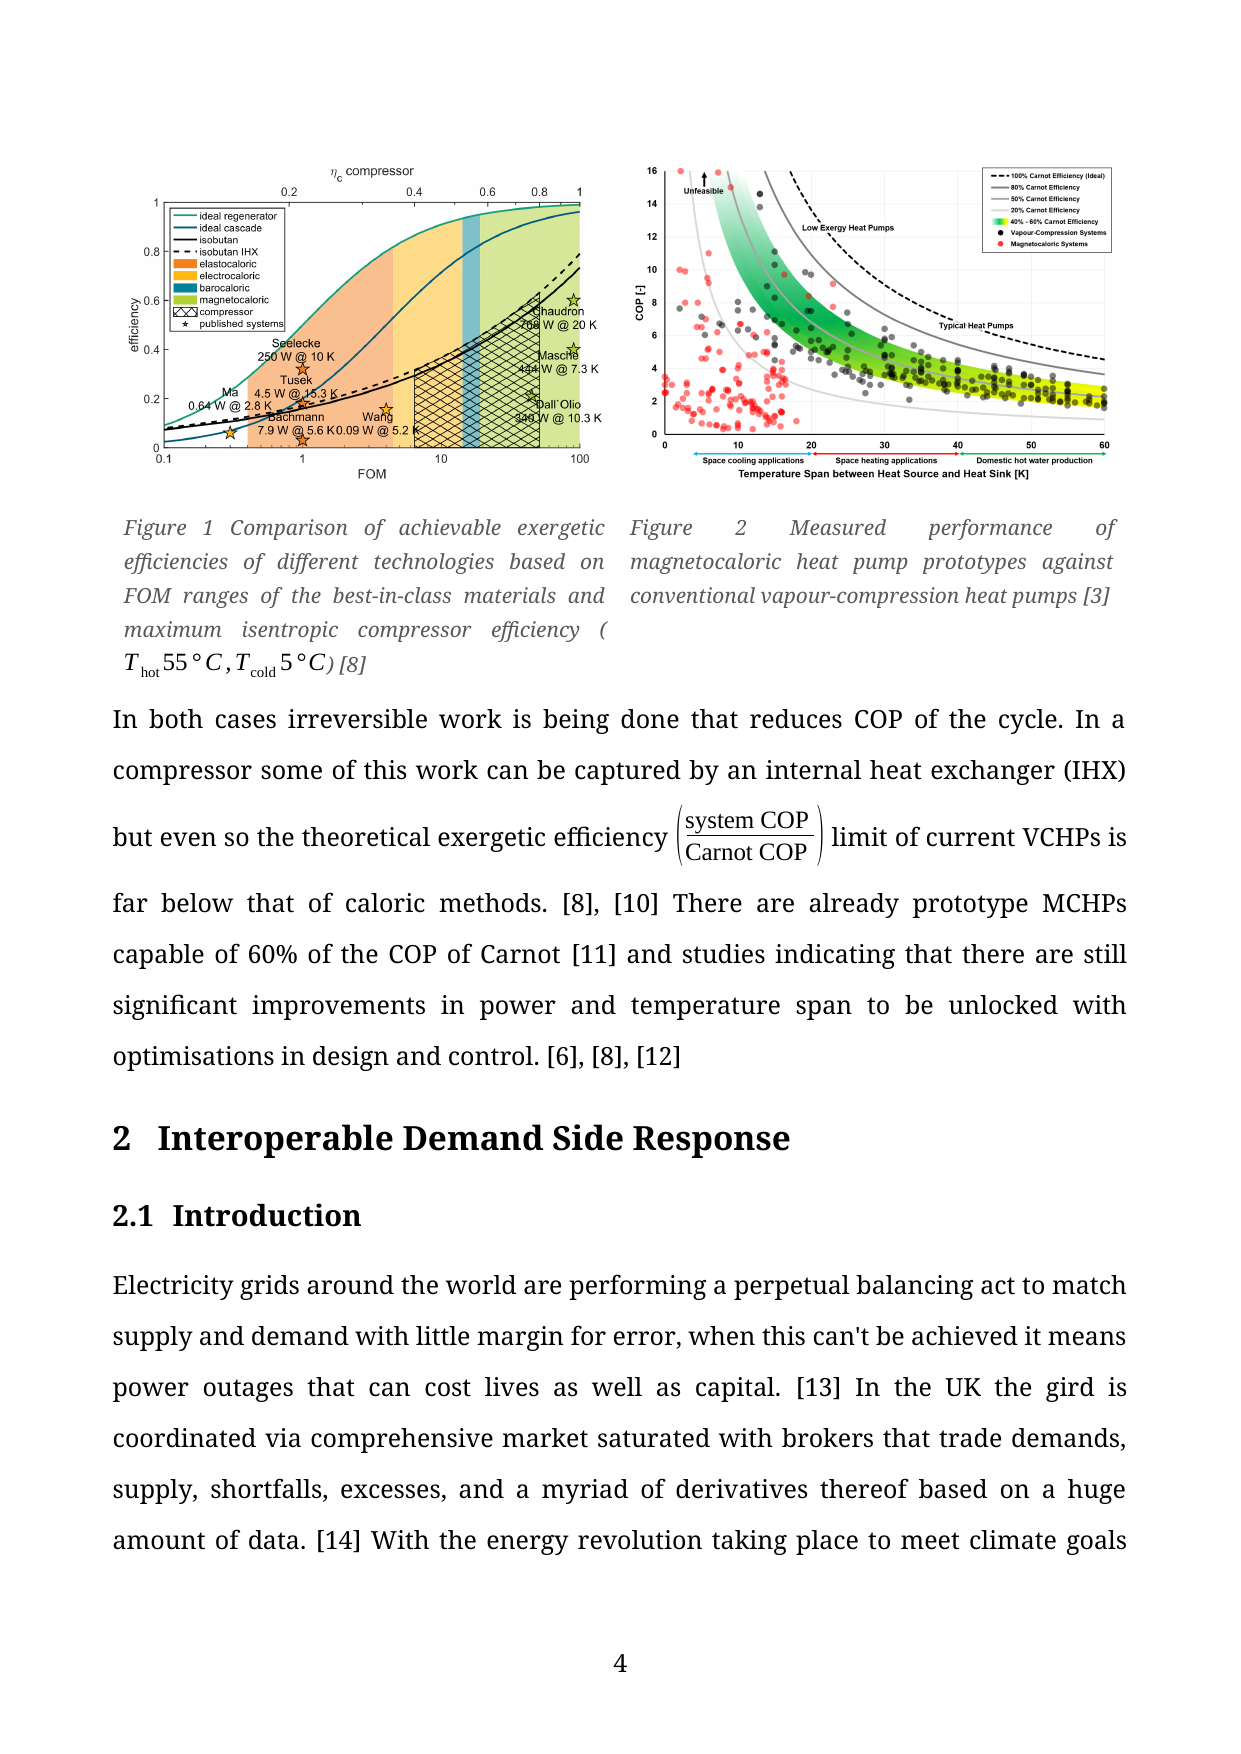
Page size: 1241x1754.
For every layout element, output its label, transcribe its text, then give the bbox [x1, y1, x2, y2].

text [112, 1268, 1128, 1557]
table_header Figure 1 Comparison of achievable exergetic efficiencies of different technologies based on FOM ranges of the best-in-class materials and maximum isentropic compressor efficiency () [8] [113, 150, 618, 689]
table_header Figure 2 Measured performance of magnetocaloric heat pump prototypes against conventional vapour-compression heat pumps [3] [619, 150, 1128, 689]
picture [123, 162, 608, 484]
text In both cases irreversible work is being done that reduces COP of the cycle. In a compressor some of this work can be captured by an internal heat exchanger (IHX) but even so the theoretical exergetic efficiency limit of current VCHPs is far below that of caloric methods. [8], [10] There are already prototype MCHPs capable of 60% of the COP of Carnot [11] and studies indicating that there are still significant improvements in power and temperature span to be unlocked with optimisations in design and control. [6], [8], [12] [112, 702, 1128, 1073]
subtitle Interoperable Demand Side Response [112, 1115, 1128, 1161]
picture [629, 162, 1117, 484]
subtitle Introduction [112, 1196, 1128, 1235]
